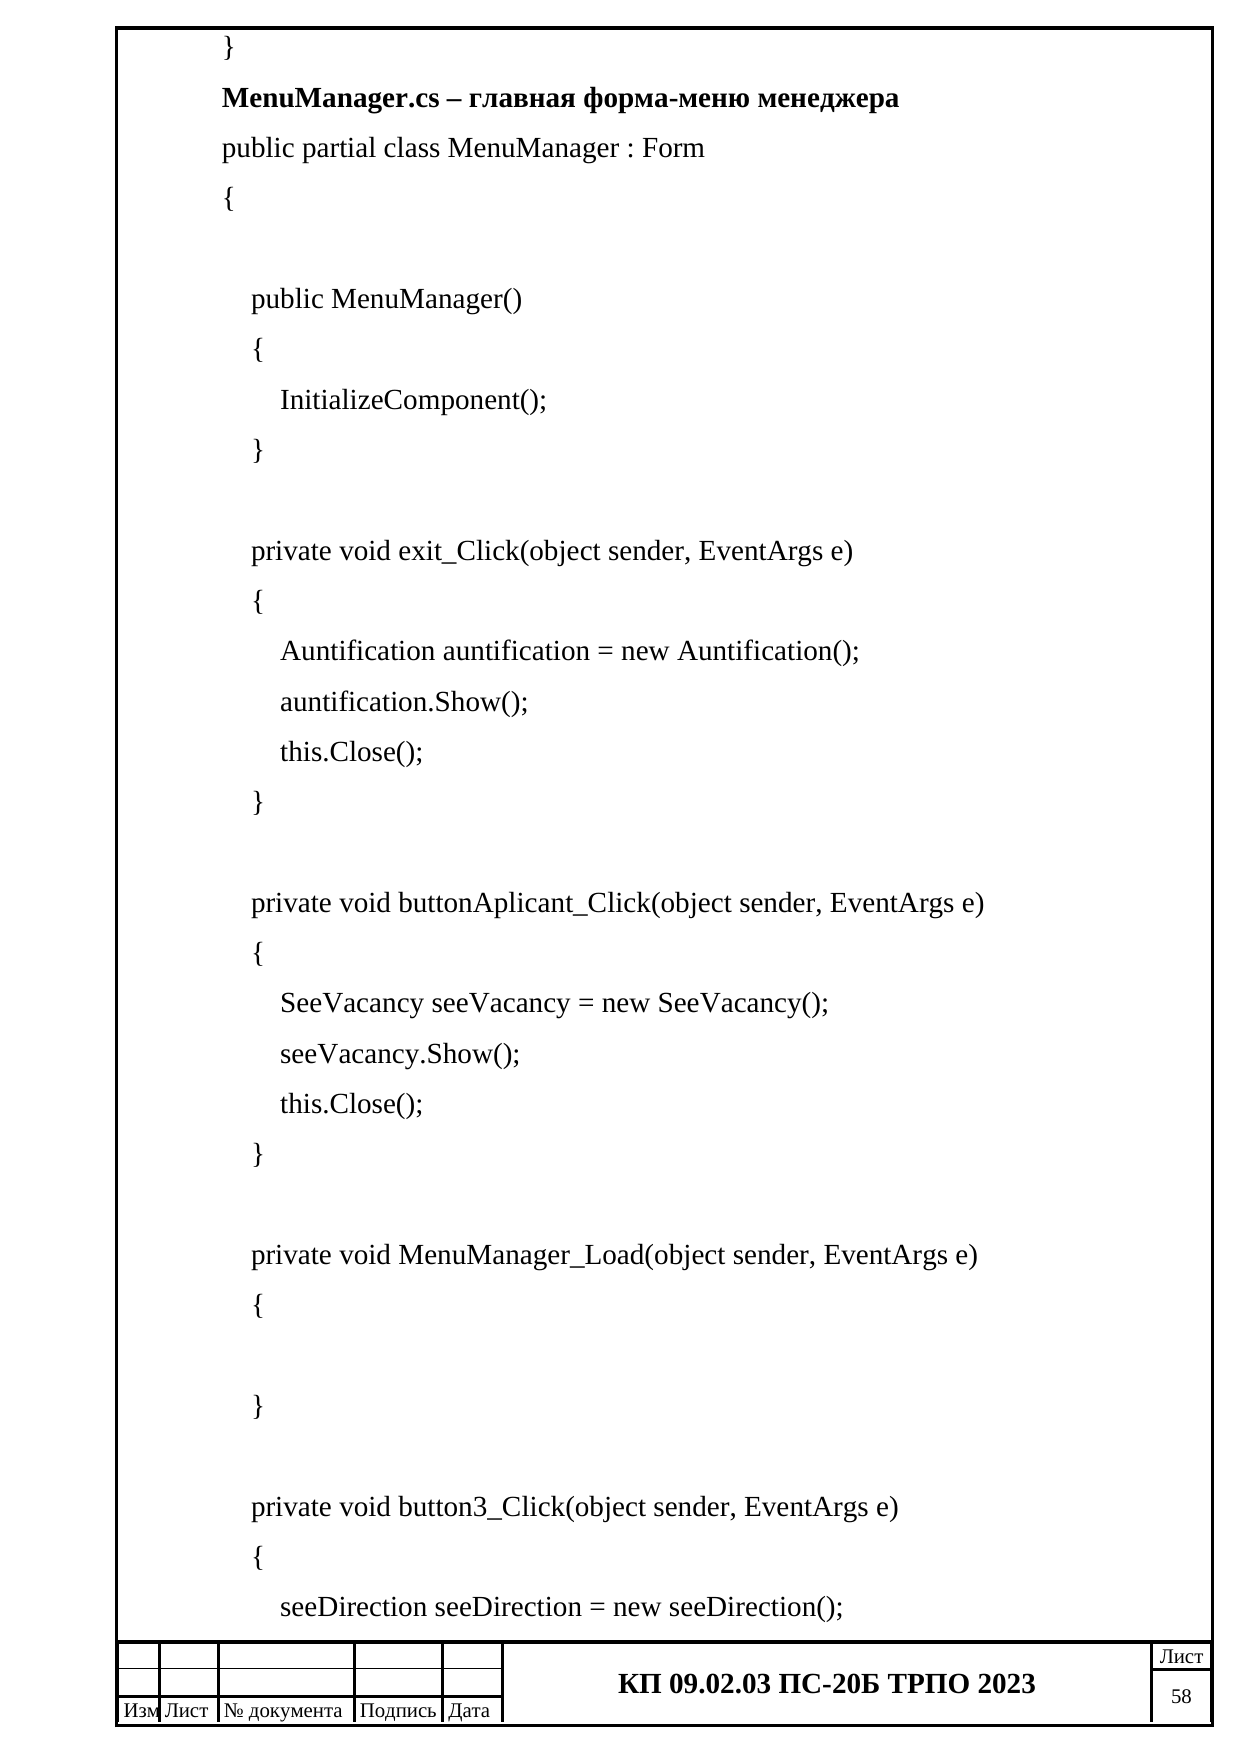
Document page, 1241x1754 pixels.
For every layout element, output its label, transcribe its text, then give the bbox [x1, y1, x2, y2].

text public partial class MenuManager : Form [148, 130, 1181, 164]
text { [148, 1287, 1181, 1321]
text } [148, 432, 1181, 466]
text seeDirection seeDirection = new seeDirection(); [148, 1589, 1181, 1623]
text Auntification auntification = new Auntification(); [148, 633, 1181, 667]
text { [148, 1539, 1181, 1572]
text { [148, 181, 1181, 214]
text private void button3_Click(object sender, EventArgs e) [148, 1489, 1181, 1522]
text private void MenuManager_Load(object sender, EventArgs e) [148, 1237, 1181, 1271]
text private void exit_Click(object sender, EventArgs e) [148, 533, 1181, 566]
text this.Close(); [148, 734, 1181, 767]
text SeeVacancy seeVacancy = new SeeVacancy(); [148, 986, 1181, 1019]
text private void buttonAplicant_Click(object sender, EventArgs e) [148, 885, 1181, 918]
text seeVacancy.Show(); [148, 1036, 1181, 1069]
text { [148, 935, 1181, 969]
text { [148, 583, 1181, 617]
text } [148, 30, 1181, 63]
text auntification.Show(); [148, 684, 1181, 717]
text { [148, 331, 1181, 365]
text InitializeComponent(); [148, 382, 1181, 415]
text public MenuManager() [148, 281, 1181, 315]
text } [148, 1136, 1181, 1170]
text MenuManager.cs – главная форма-меню менеджера [148, 80, 1181, 113]
text } [148, 784, 1181, 818]
text this.Close(); [148, 1086, 1181, 1120]
text } [148, 1388, 1181, 1422]
